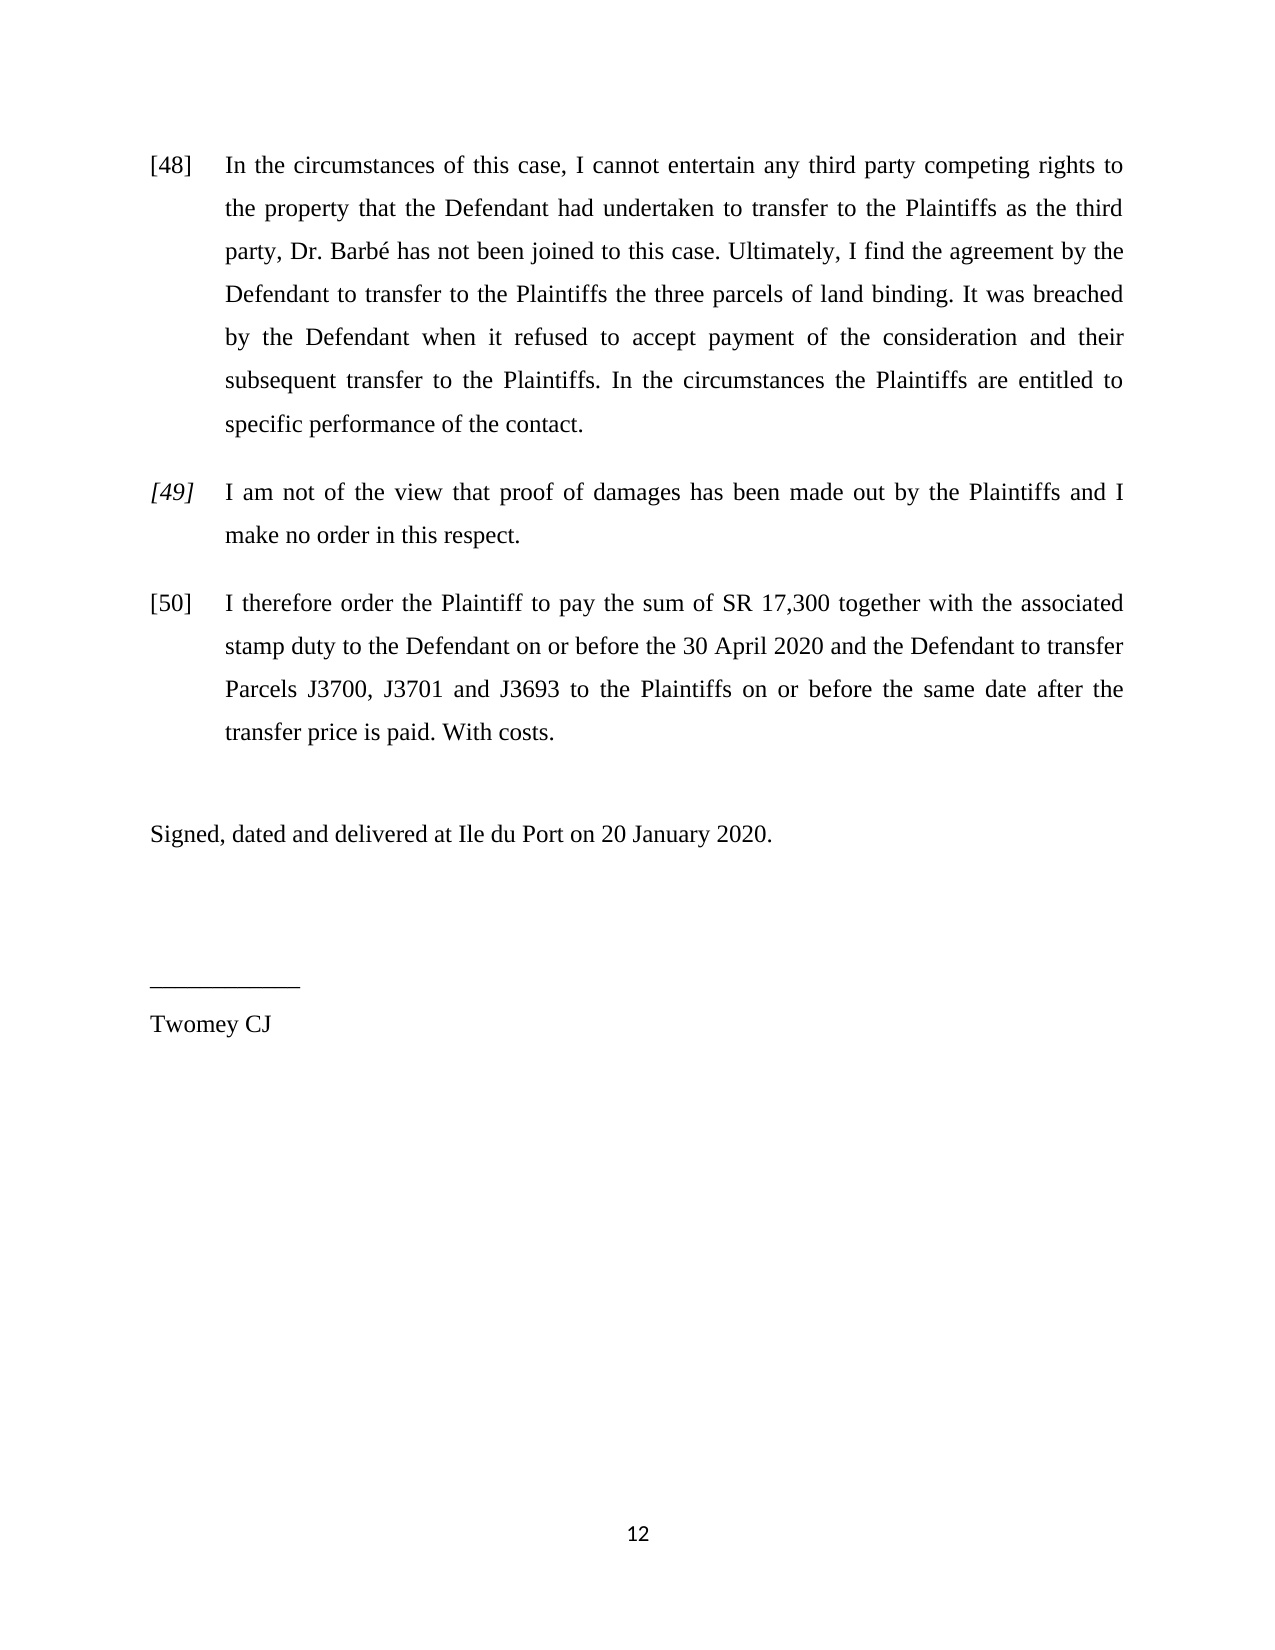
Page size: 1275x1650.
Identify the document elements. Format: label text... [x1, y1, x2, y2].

text ____________ [150, 962, 1125, 991]
text I therefore order the Plaintiff to pay the sum of SR 17,300 together with the associated stamp duty to the Defendant on or before the 30 April 2020 and the Defendant to transfer Parcels J3700, J3701 and J3693 to the Plaintiffs on or before the same date after the transfer price is paid. With costs. [150, 588, 1125, 746]
text I am not of the view that proof of damages has been made out by the Plaintiffs and I make no order in this respect. [150, 477, 1125, 549]
text In the circumstances of this case, I cannot entertain any third party competing rights to the property that the Defendant had undertaken to transfer to the Plaintiffs as the third party, Dr. Barbé has not been joined to this case. Ultimately, I find the agreement by the Defendant to transfer to the Plaintiffs the three parcels of land binding. It was breached by the Defendant when it refused to accept payment of the consideration and their subsequent transfer to the Plaintiffs. In the circumstances the Plaintiffs are entitled to specific performance of the contact. [150, 150, 1125, 437]
text Twomey CJ [150, 1009, 1125, 1038]
text Signed, dated and delivered at Ile du Port on 20 January 2020. [150, 819, 1125, 847]
